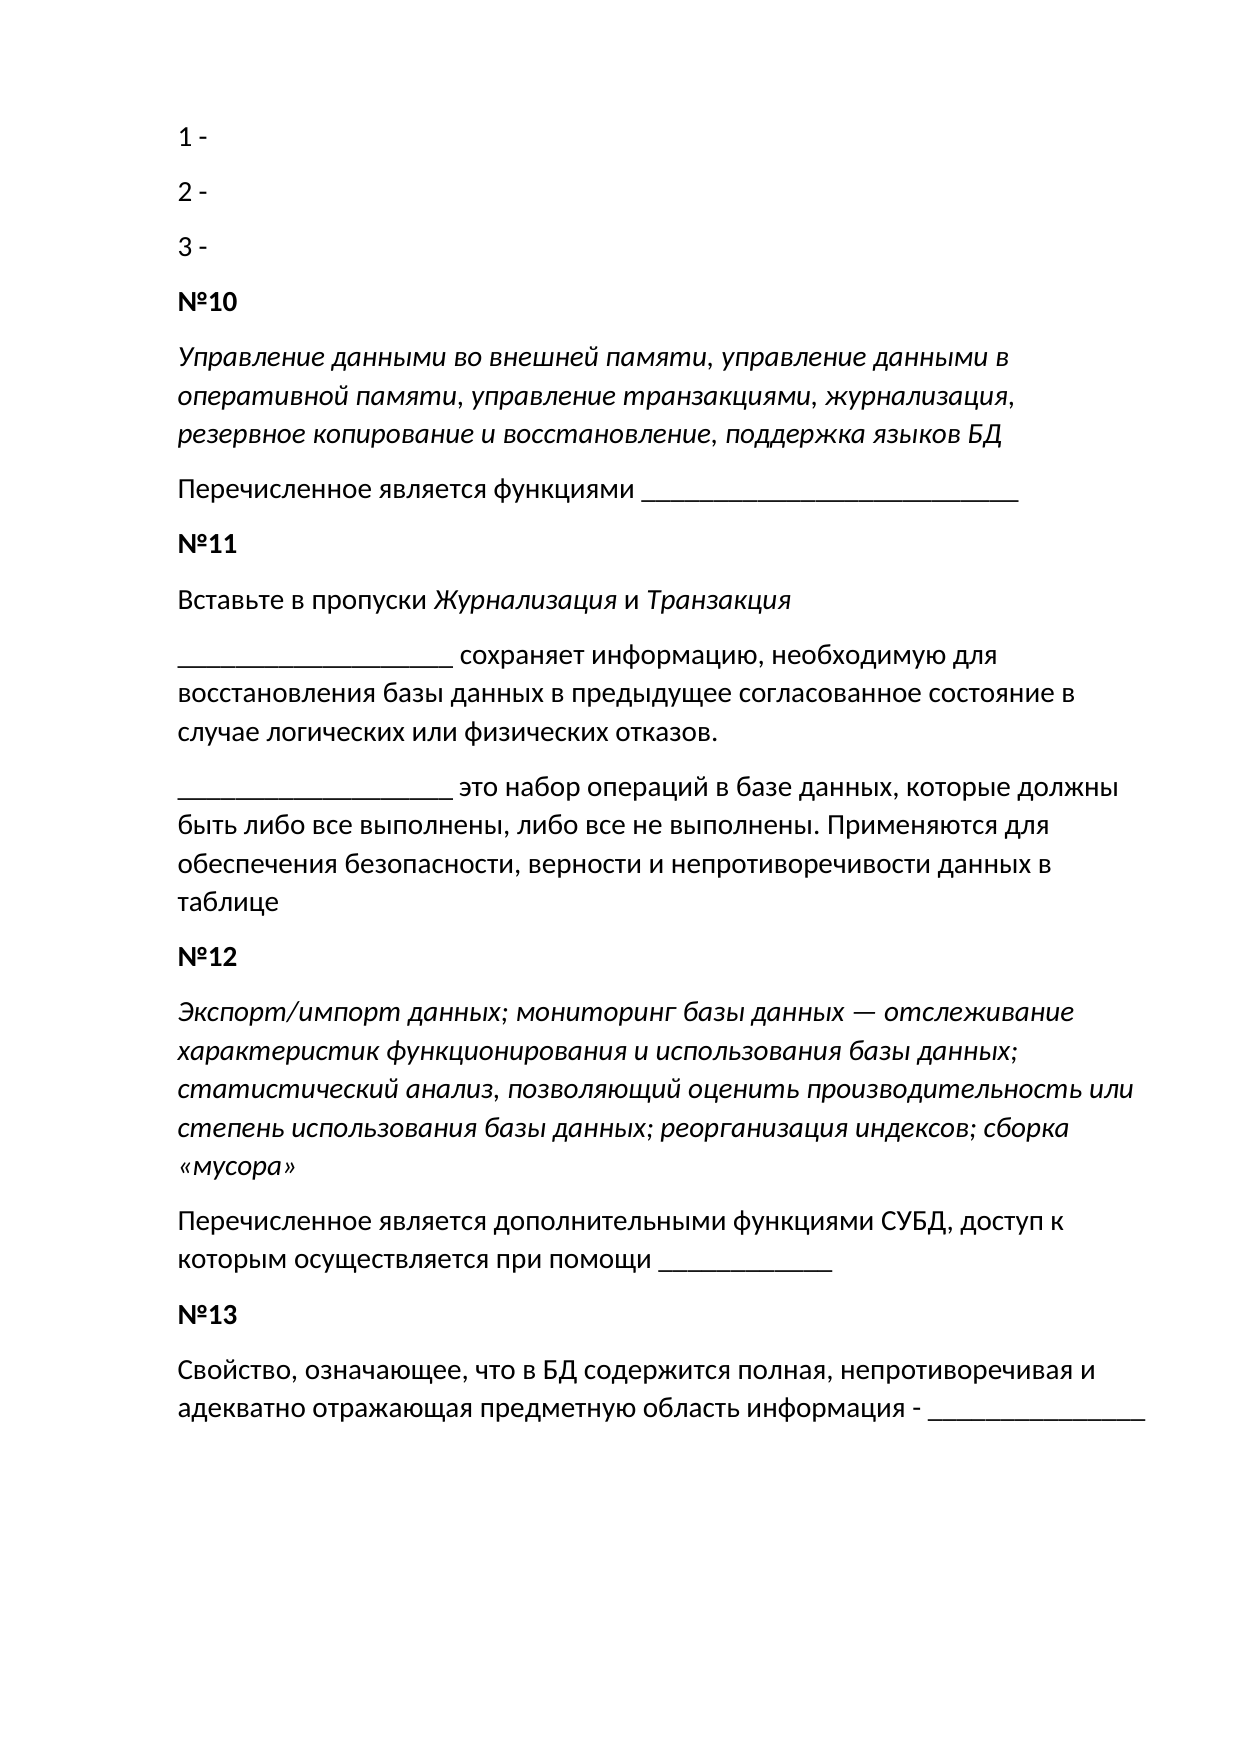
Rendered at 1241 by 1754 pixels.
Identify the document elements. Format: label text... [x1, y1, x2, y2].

text Свойство, означающее, что в БД содержится полная, непротиворечивая и адекватно отражающая предметную область информация - _______________ [177, 1351, 1152, 1425]
text Перечисленное является дополнительными функциями СУБД, доступ к которым осуществляется при помощи ____________ [177, 1202, 1152, 1276]
text ___________________ сохраняет информацию, необходимую для восстановления базы данных в предыдущее согласованное состояние в случае логических или физических отказов. [177, 636, 1152, 748]
text Управление данными во внешней памяти, управление данными в оперативной памяти, управление транзакциями, журнализация, резервное копирование и восстановление, поддержка языков БД [177, 338, 1152, 451]
text 2 - [177, 173, 1152, 209]
text №13 [177, 1296, 1152, 1331]
text №11 [177, 526, 1152, 561]
text 3 - [177, 228, 1152, 264]
text ___________________ это набор операций в базе данных, которые должны быть либо все выполнены, либо все не выполнены. Применяются для обеспечения безопасности, верности и непротиворечивости данных в таблице [177, 768, 1152, 919]
text Перечисленное является функциями __________________________ [177, 471, 1152, 506]
text №12 [177, 938, 1152, 974]
text №10 [177, 283, 1152, 319]
text 1 - [177, 118, 1152, 154]
text Вставьте в пропуски Журнализация и Транзакция [177, 581, 1152, 616]
text Экспорт/импорт данных; мониторинг базы данных — отслеживание характеристик функционирования и использования базы данных; статистический анализ, позволяющий оценить производительность или степень использования базы данных; реорганизация индексов; сборка «мусора» [177, 993, 1152, 1183]
